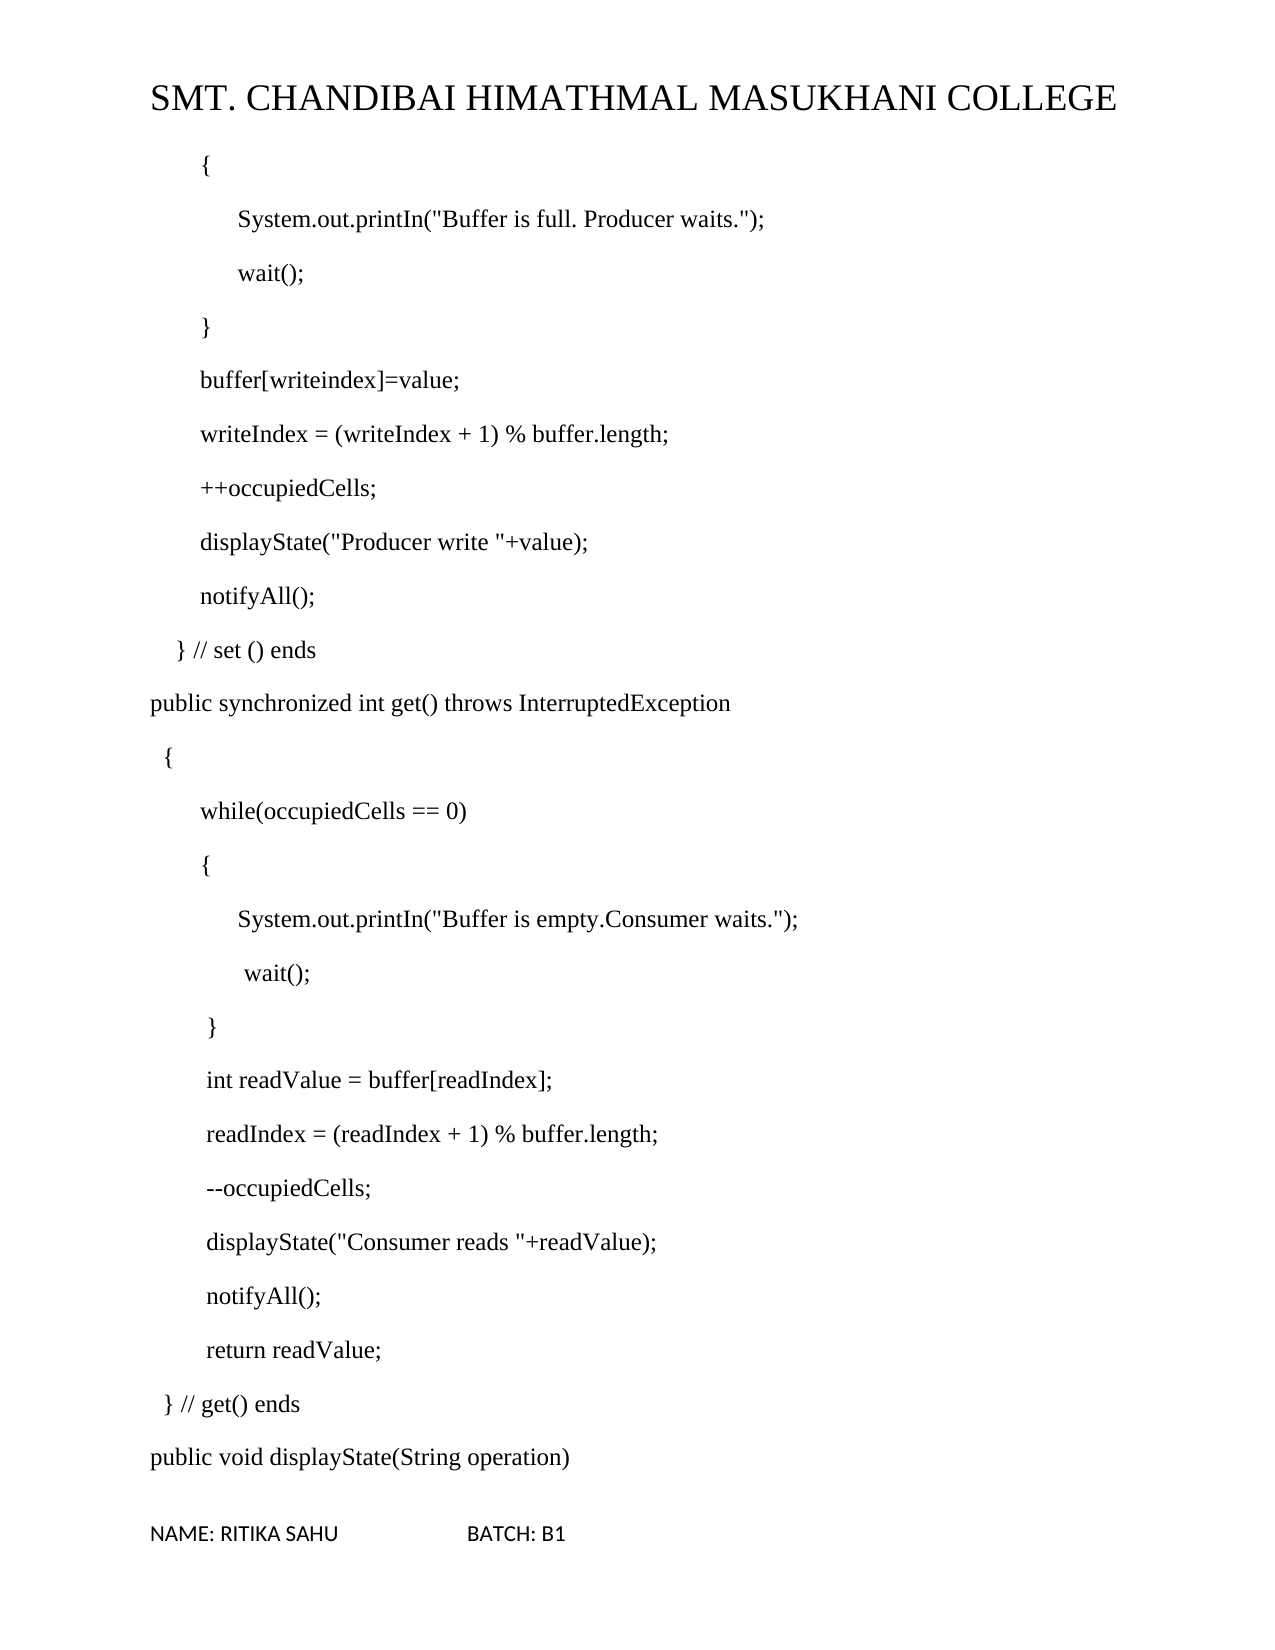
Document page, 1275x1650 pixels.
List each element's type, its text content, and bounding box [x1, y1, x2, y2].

text } // set () ends [150, 635, 1125, 663]
text ++occupiedCells; [150, 473, 1125, 502]
text displayState("Consumer reads "+readValue); [150, 1227, 1125, 1256]
text } [150, 312, 1125, 340]
text { [150, 150, 1125, 179]
text displayState("Producer write "+value); [150, 527, 1125, 556]
text } [150, 1012, 1125, 1040]
text wait(); [150, 258, 1125, 286]
text } // get() ends [150, 1389, 1125, 1417]
text while(occupiedCells == 0) [150, 796, 1125, 825]
text --occupiedCells; [150, 1173, 1125, 1202]
text public void displayState(String operation) [150, 1442, 1125, 1471]
text wait(); [150, 958, 1125, 987]
text return readValue; [150, 1335, 1125, 1363]
text System.out.printIn("Buffer is full. Producer waits."); [150, 204, 1125, 233]
text writeIndex = (writeIndex + 1) % buffer.length; [150, 419, 1125, 448]
text notifyAll(); [150, 1281, 1125, 1310]
text int readValue = buffer[readIndex]; [150, 1066, 1125, 1094]
text readIndex = (readIndex + 1) % buffer.length; [150, 1119, 1125, 1148]
text notifyAll(); [150, 581, 1125, 609]
text buffer[writeindex]=value; [150, 365, 1125, 394]
text { [150, 742, 1125, 771]
text public synchronized int get() throws InterruptedException [150, 688, 1125, 717]
text { [150, 850, 1125, 879]
text System.out.printIn("Buffer is empty.Consumer waits."); [150, 904, 1125, 933]
